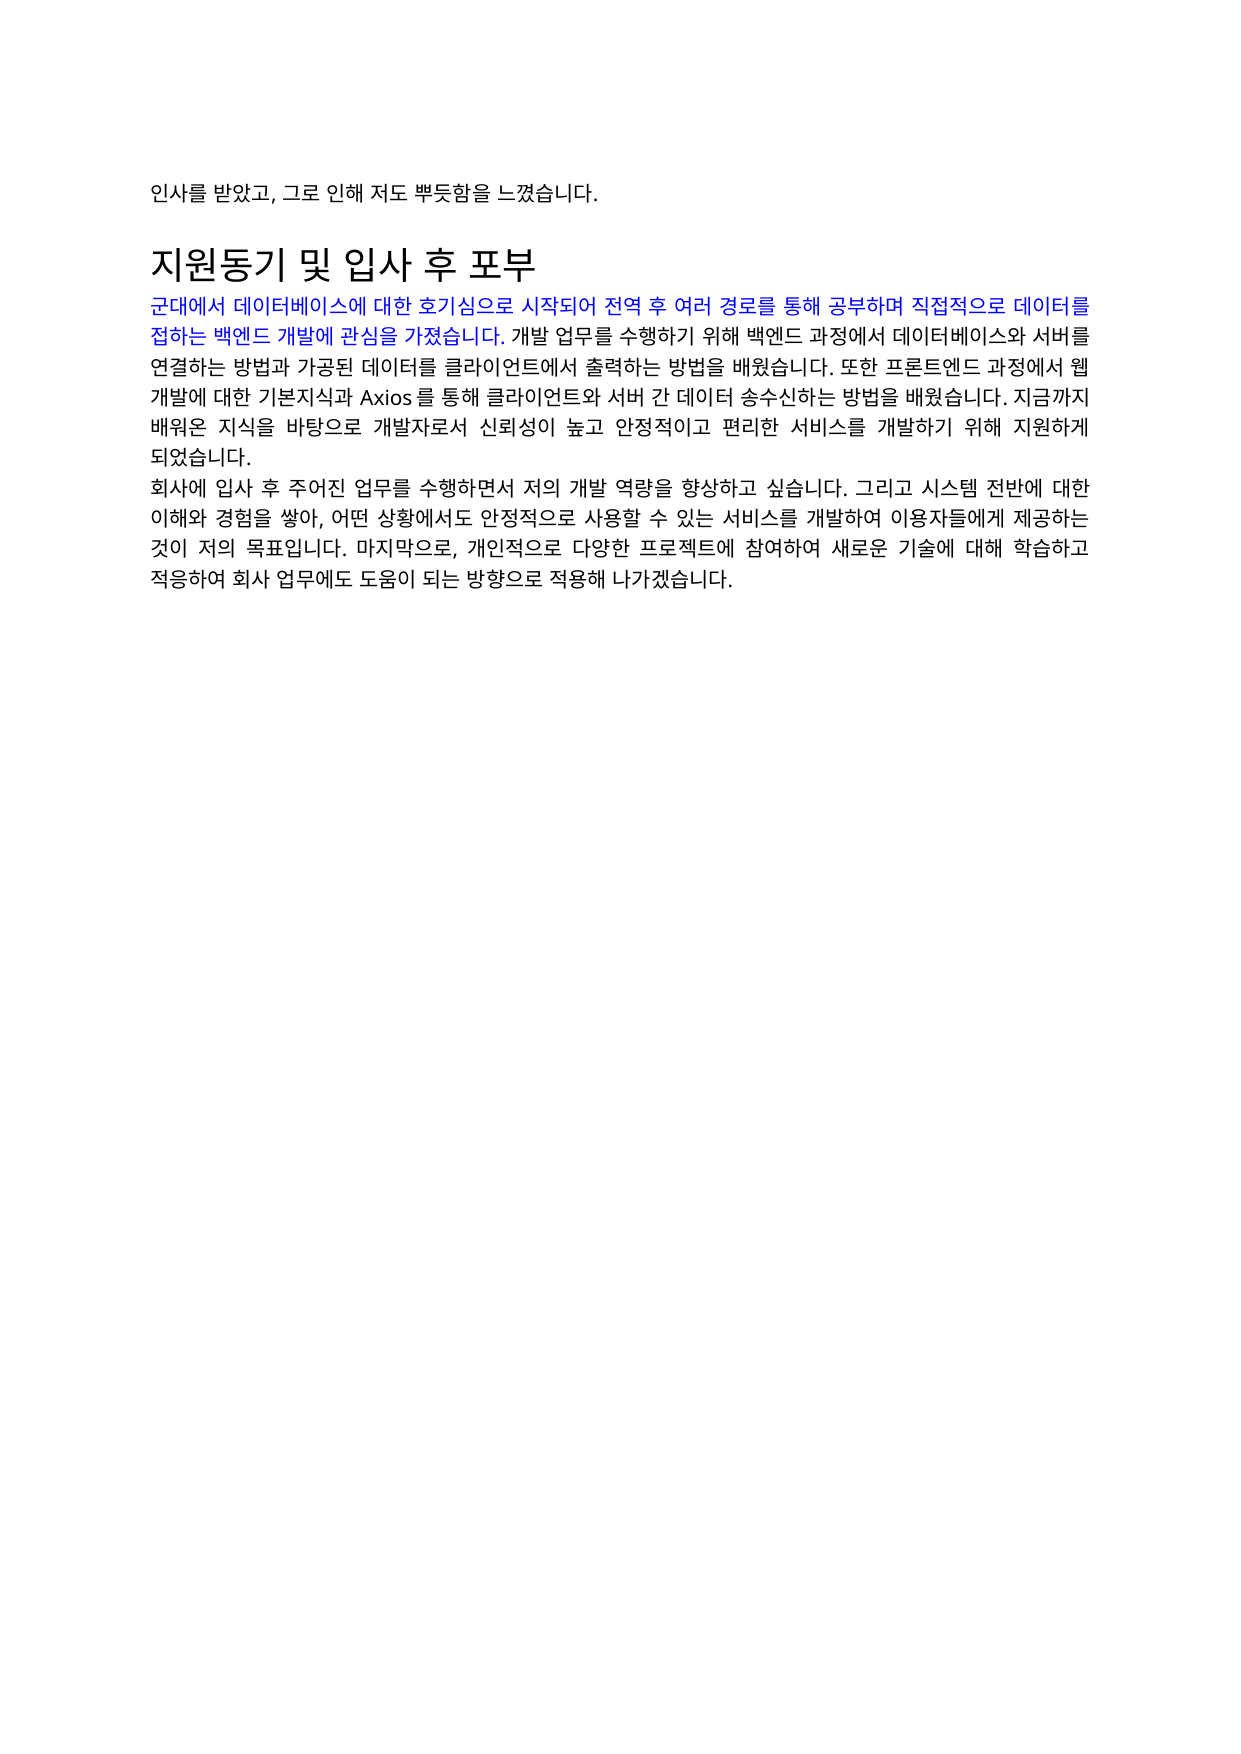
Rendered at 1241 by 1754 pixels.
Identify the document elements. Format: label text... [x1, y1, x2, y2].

text 회사에 입사 후 주어진 업무를 수행하면서 저의 개발 역량을 향상하고 싶습니다. 그리고 시스템 전반에 대한 이해와 경험을 쌓아, 어떤 상황에서도 안정적으로 사용할 수 있는 서비스를 개발하여 이용자들에게 제공하는 것이 저의 목표입니다. 마지막으로, 개인적으로 다양한 프로젝트에 참여하여 새로운 기술에 대해 학습하고 적응하여 회사 업무에도 도움이 되는 방향으로 적용해 나가겠습니다. [150, 472, 1090, 593]
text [150, 177, 1090, 207]
text 지원동기 및 입사 후 포부 [150, 236, 1090, 290]
text 군대에서 데이터베이스에 대한 호기심으로 시작되어 전역 후 여러 경로를 통해 공부하며 직접적으로 데이터를 접하는 백엔드 개발에 관심을 가졌습니다. 개발 업무를 수행하기 위해 백엔드 과정에서 데이터베이스와 서버를 연결하는 방법과 가공된 데이터를 클라이언트에서 출력하는 방법을 배웠습니다. 또한 프론트엔드 과정에서 웹 개발에 대한 기본지식과 Axios를 통해 클라이언트와 서버 간 데이터 송수신하는 방법을 배웠습니다. 지금까지 배워온 지식을 바탕으로 개발자로서 신뢰성이 높고 안정적이고 편리한 서비스를 개발하기 위해 지원하게 되었습니다. [150, 290, 1090, 472]
